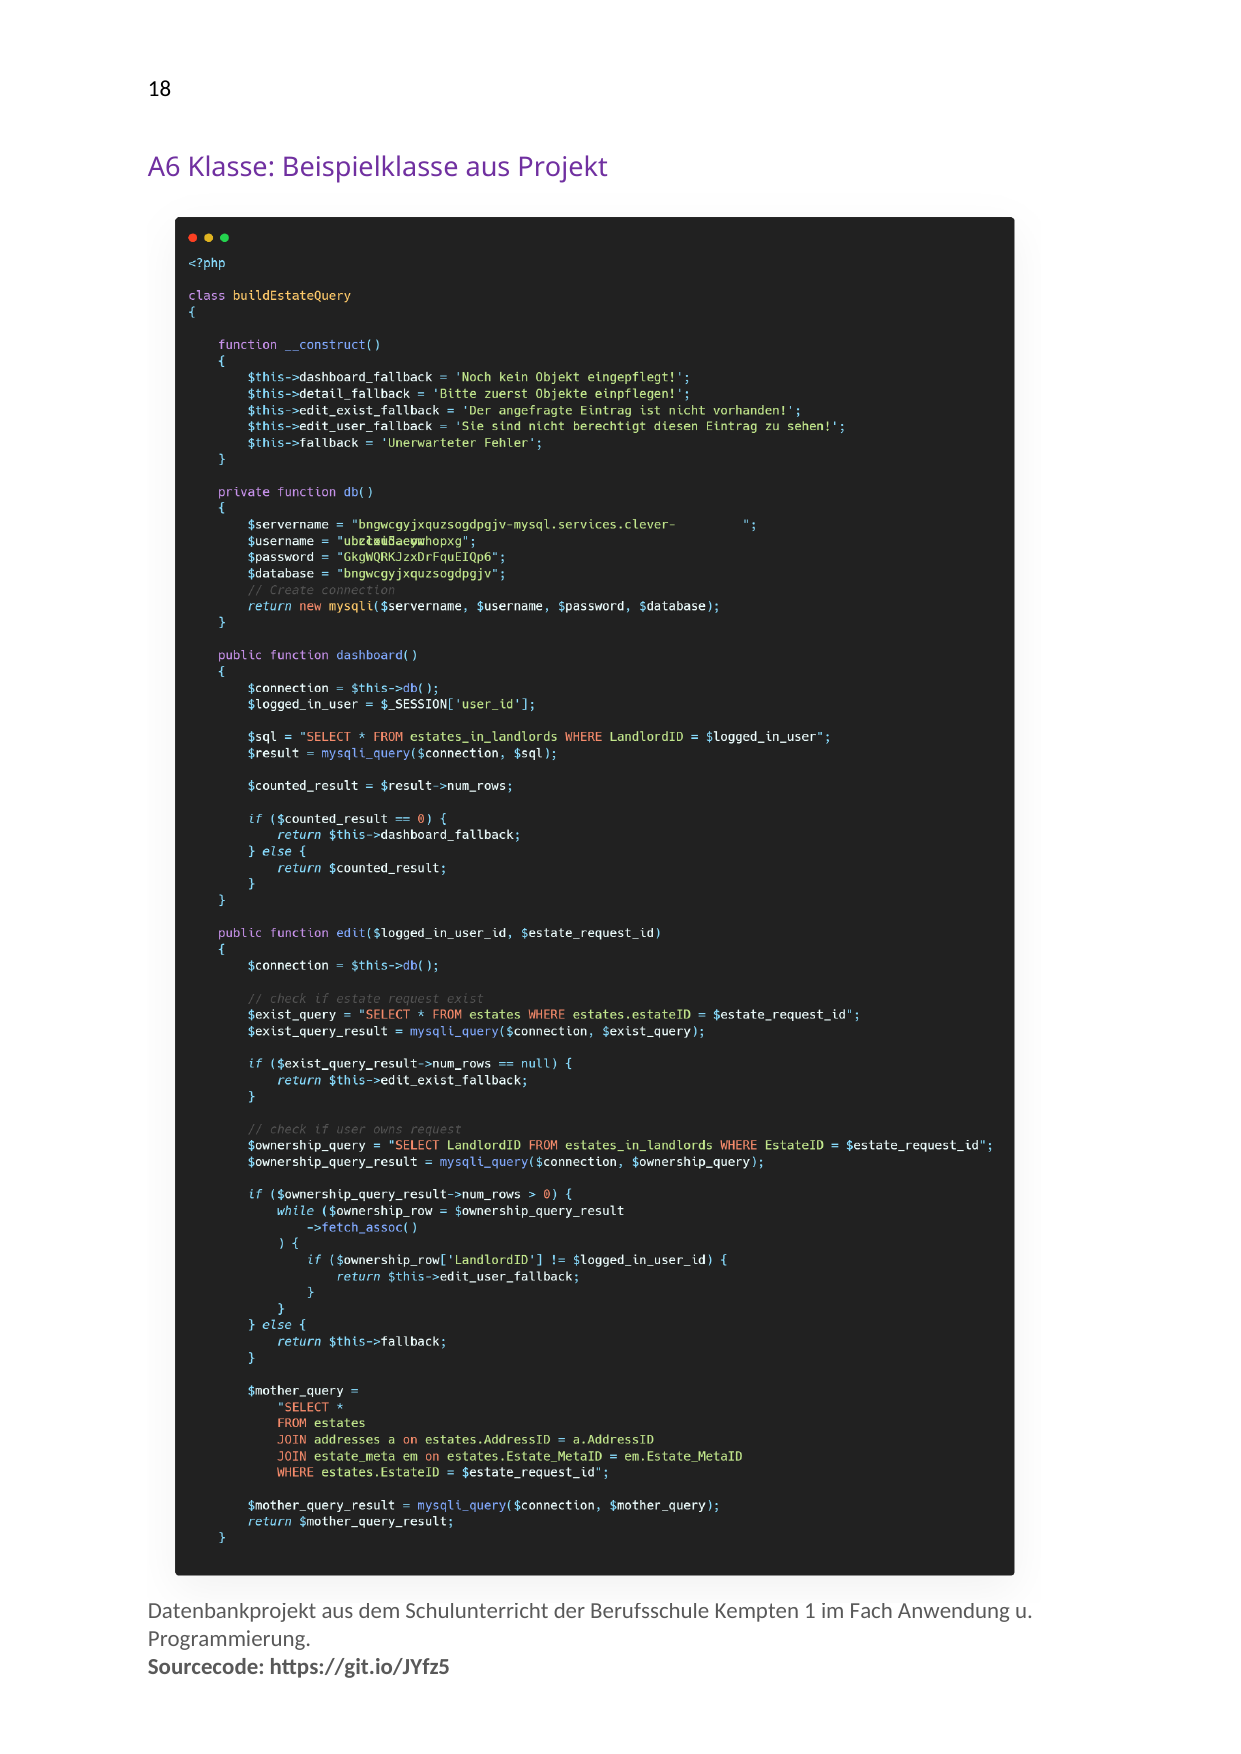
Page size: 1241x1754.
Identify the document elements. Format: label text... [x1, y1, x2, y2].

subtitle A6 Klasse: Beispielklasse aus Projekt [148, 148, 1093, 184]
picture [147, 190, 1042, 1603]
